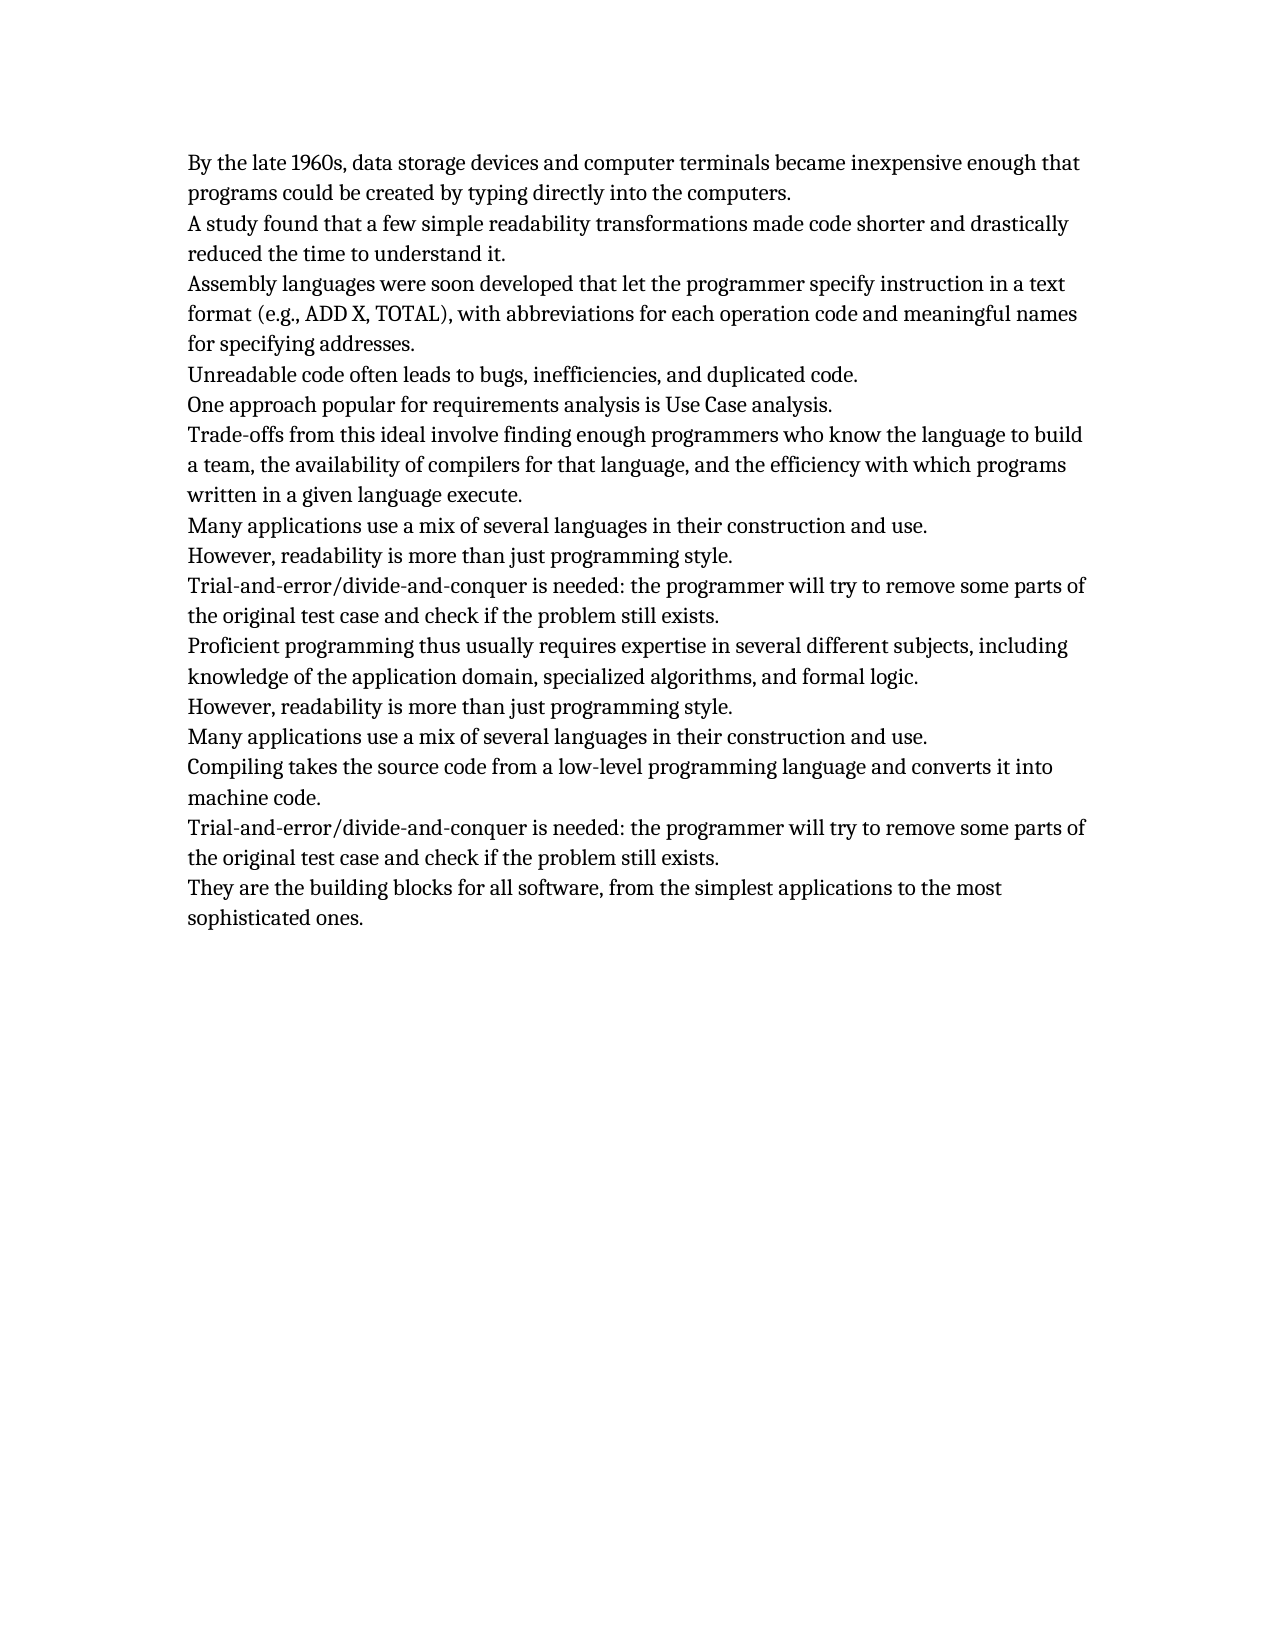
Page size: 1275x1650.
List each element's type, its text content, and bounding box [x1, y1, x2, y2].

text By the late 1960s, data storage devices and computer terminals became inexpensive enough that programs could be created by typing directly into the computers. A study found that a few simple readability transformations made code shorter and drastically reduced the time to understand it. Assembly languages were soon developed that let the programmer specify instruction in a text format (e.g., ADD X, TOTAL), with abbreviations for each operation code and meaningful names for specifying addresses. Unreadable code often leads to bugs, inefficiencies, and duplicated code. One approach popular for requirements analysis is Use Case analysis. Trade-offs from this ideal involve finding enough programmers who know the language to build a team, the availability of compilers for that language, and the efficiency with which programs written in a given language execute. Many applications use a mix of several languages in their construction and use. However, readability is more than just programming style. Trial-and-error/divide-and-conquer is needed: the programmer will try to remove some parts of the original test case and check if the problem still exists. Proficient programming thus usually requires expertise in several different subjects, including knowledge of the application domain, specialized algorithms, and formal logic. However, readability is more than just programming style. Many applications use a mix of several languages in their construction and use. Compiling takes the source code from a low-level programming language and converts it into machine code. Trial-and-error/divide-and-conquer is needed: the programmer will try to remove some parts of the original test case and check if the problem still exists. They are the building blocks for all software, from the simplest applications to the most sophisticated ones. [187, 150, 1087, 932]
